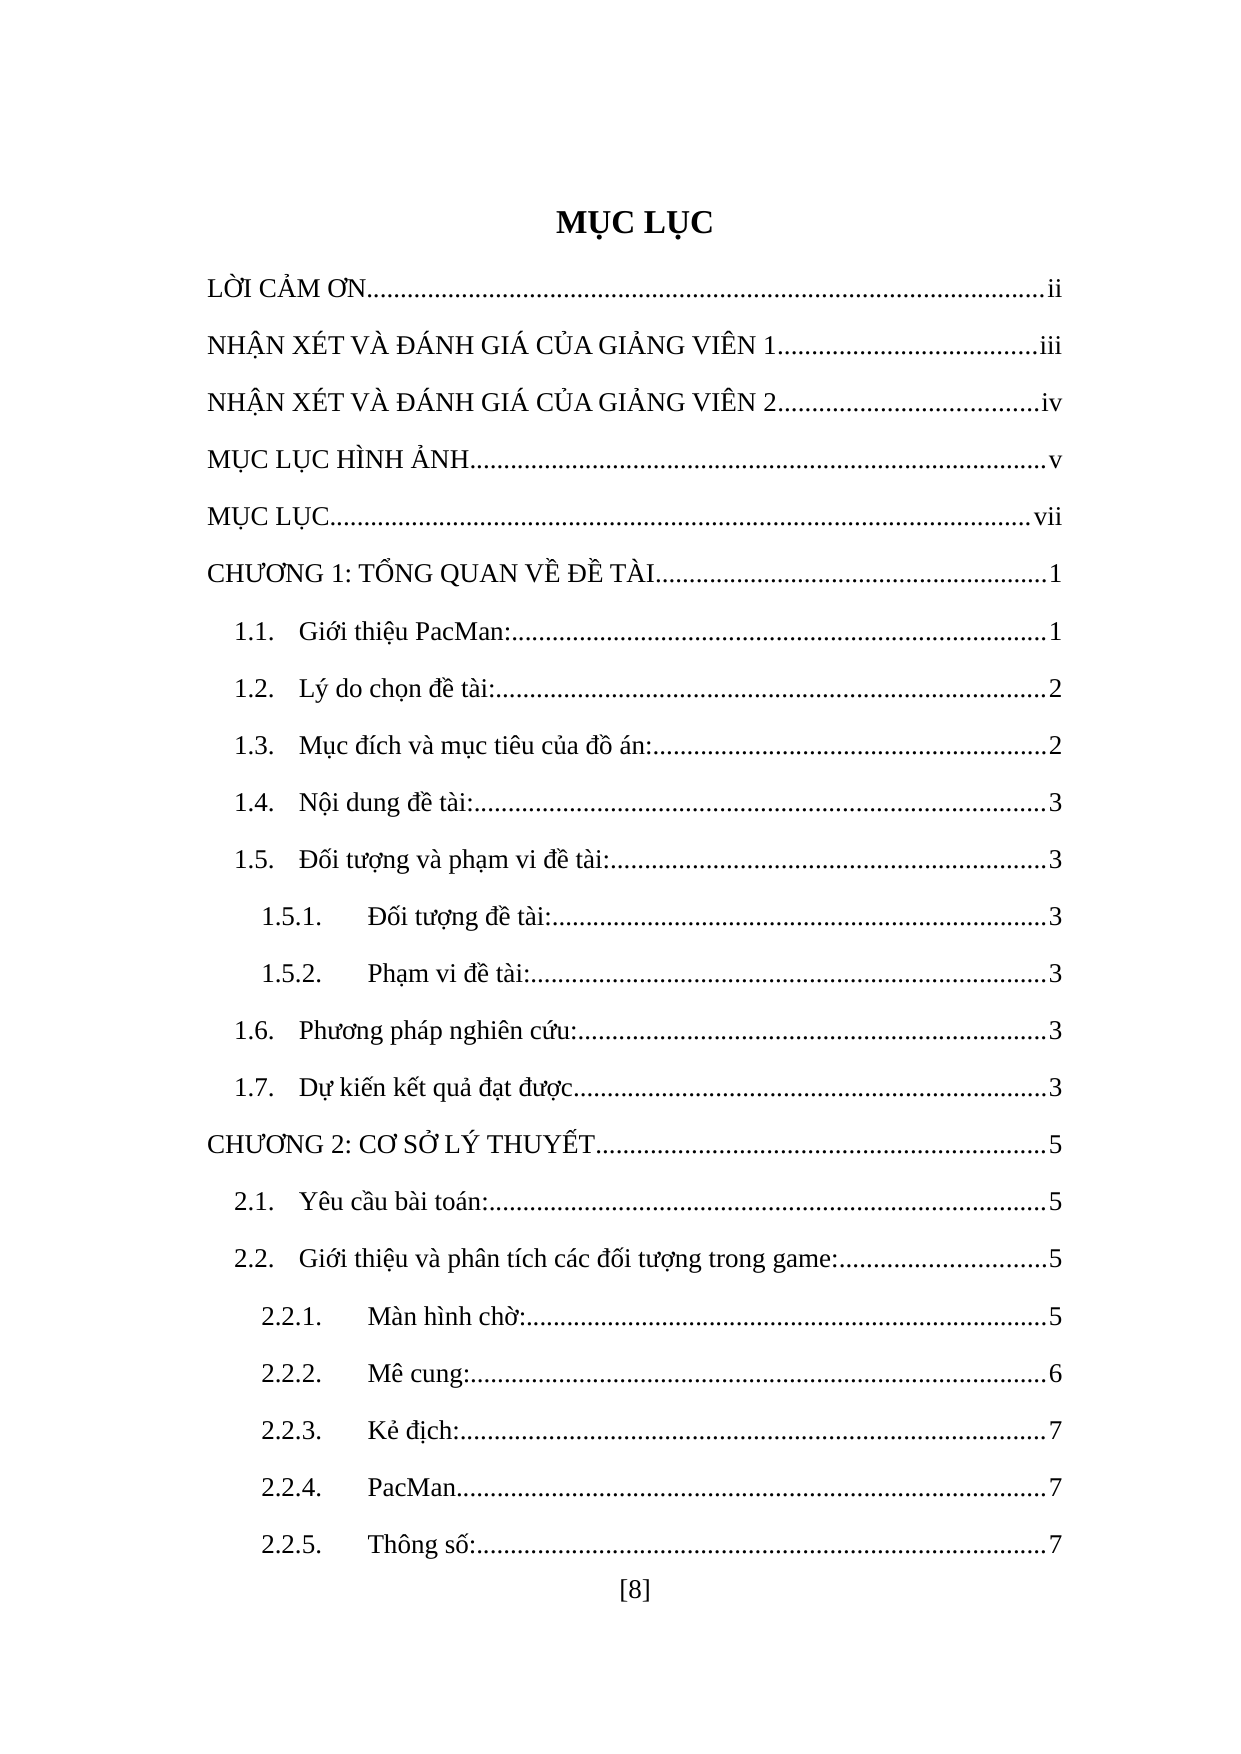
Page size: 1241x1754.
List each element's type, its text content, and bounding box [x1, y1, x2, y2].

text 1.2. Lý do chọn đề tài: 2 [234, 672, 1063, 703]
text 1.5.1. Đối tượng đề tài: 3 [261, 900, 1063, 931]
text NHẬN XÉT VÀ ĐÁNH GIÁ CỦA GIẢNG VIÊN 2 iv [207, 386, 1063, 417]
text 2.2.1. Màn hình chờ: 5 [261, 1300, 1063, 1331]
text LỜI CẢM ƠN ii [207, 272, 1063, 303]
subtitle MỤC LỤC [207, 202, 1063, 241]
text 1.4. Nội dung đề tài: 3 [234, 786, 1063, 817]
text MỤC LỤC HÌNH ẢNH v [207, 443, 1063, 474]
text NHẬN XÉT VÀ ĐÁNH GIÁ CỦA GIẢNG VIÊN 1 iii [207, 329, 1063, 360]
text 1.1. Giới thiệu PacMan: 1 [234, 615, 1063, 646]
text 1.5. Đối tượng và phạm vi đề tài: 3 [234, 843, 1063, 874]
text MỤC LỤC vii [207, 501, 1063, 532]
text 1.7. Dự kiến kết quả đạt được 3 [234, 1071, 1063, 1102]
text CHƯƠNG 1: TỔNG QUAN VỀ ĐỀ TÀI 1 [207, 558, 1063, 589]
text 2.2. Giới thiệu và phân tích các đối tượng trong game: 5 [234, 1243, 1063, 1274]
text 1.3. Mục đích và mục tiêu của đồ án: 2 [234, 729, 1063, 760]
text 2.2.2. Mê cung: 6 [261, 1357, 1063, 1388]
text 1.6. Phương pháp nghiên cứu: 3 [234, 1014, 1063, 1045]
text 2.2.4. PacMan 7 [261, 1471, 1063, 1502]
text 1.5.2. Phạm vi đề tài: 3 [261, 957, 1063, 988]
text 2.2.5. Thông số: 7 [261, 1528, 1063, 1559]
text 2.2.3. Kẻ địch: 7 [261, 1414, 1063, 1445]
text 2.1. Yêu cầu bài toán: 5 [234, 1186, 1063, 1217]
text CHƯƠNG 2: CƠ SỞ LÝ THUYẾT 5 [207, 1128, 1063, 1159]
